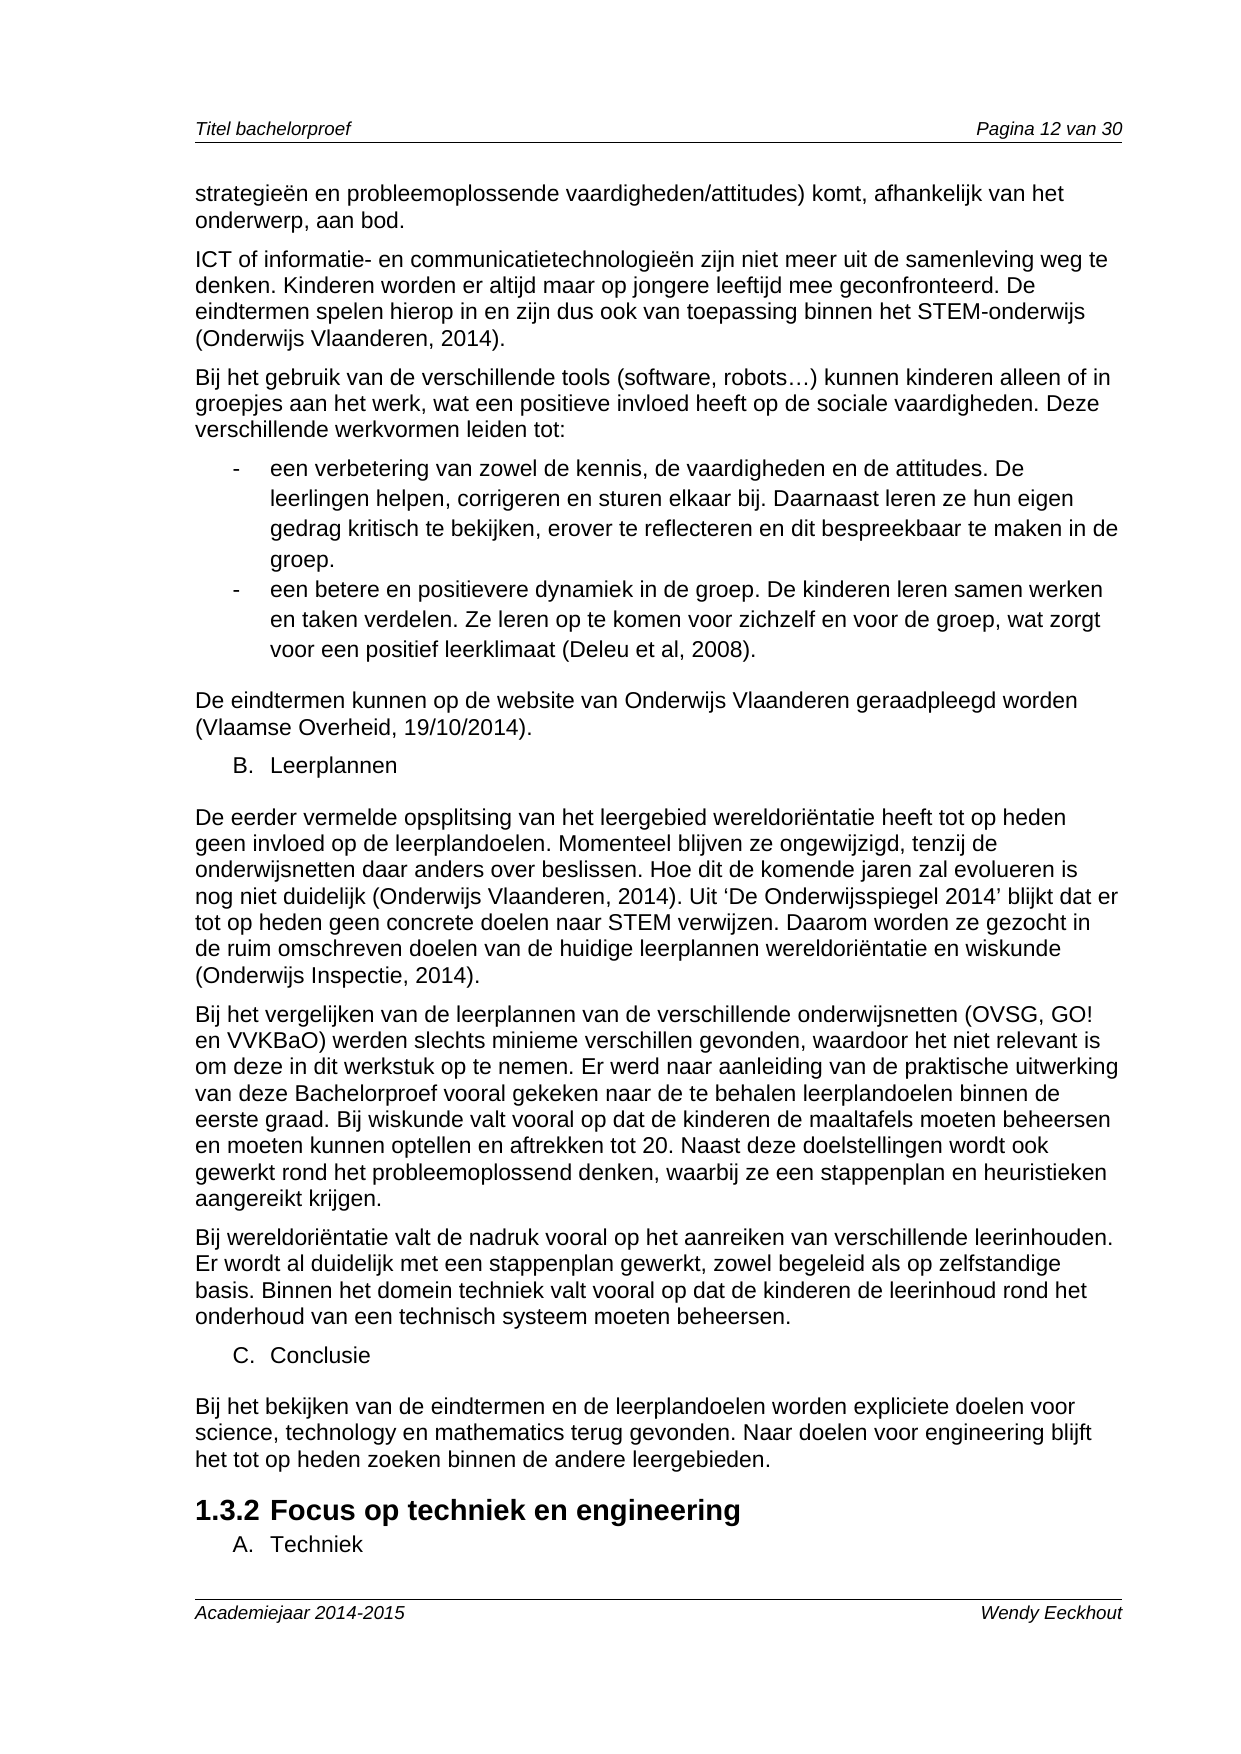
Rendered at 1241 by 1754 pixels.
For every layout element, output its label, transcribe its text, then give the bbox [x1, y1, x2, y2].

text Bij het gebruik van de verschillende tools (software, robots…) kunnen kinderen alleen of in groepjes aan het werk, wat een positieve invloed heeft op de sociale vaardigheden. Deze verschillende werkvormen leiden tot: [195, 363, 1122, 442]
list Techniek [232, 1531, 1122, 1558]
list Conclusie [232, 1342, 1122, 1368]
text ICT of informatie- en communicatietechnologieën zijn niet meer uit de samenleving weg te denken. Kinderen worden er altijd maar op jongere leeftijd mee geconfronteerd. De eindtermen spelen hierop in en zijn dus ook van toepassing binnen het STEM-onderwijs (Onderwijs Vlaanderen, 2014). [195, 246, 1122, 351]
subtitle Focus op techniek en engineering [195, 1493, 1122, 1526]
text De eerder vermelde opsplitsing van het leergebied wereldoriëntatie heeft tot op heden geen invloed op de leerplandoelen. Momenteel blijven ze ongewijzigd, tenzij de onderwijsnetten daar anders over beslissen. Hoe dit de komende jaren zal evolueren is nog niet duidelijk (Onderwijs Vlaanderen, 2014). Uit ‘De Onderwijsspiegel 2014’ blijkt dat er tot op heden geen concrete doelen naar STEM verwijzen. Daarom worden ze gezocht in de ruim omschreven doelen van de huidige leerplannen wereldoriëntatie en wiskunde (Onderwijs Inspectie, 2014). [195, 803, 1122, 988]
text Bij wereldoriëntatie valt de nadruk vooral op het aanreiken van verschillende leerinhouden. Er wordt al duidelijk met een stappenplan gewerkt, zowel begeleid als op zelfstandige basis. Binnen het domein techniek valt vooral op dat de kinderen de leerinhoud rond het onderhoud van een technisch systeem moeten beheersen. [195, 1224, 1122, 1329]
text Bij het bekijken van de eindtermen en de leerplandoelen worden expliciete doelen voor science, technology en mathematics terug gevonden. Naar doelen voor engineering blijft het tot op heden zoeken binnen de andere leergebieden. [195, 1393, 1122, 1472]
list Leerplannen [232, 752, 1122, 779]
text De eindtermen kunnen op de website van Onderwijs Vlaanderen geraadpleegd worden (Vlaamse Overheid, 19/10/2014). [195, 687, 1122, 740]
text Bij het vergelijken van de leerplannen van de verschillende onderwijsnetten (OVSG, GO! en VVKBaO) werden slechts minieme verschillen gevonden, waardoor het niet relevant is om deze in dit werkstuk op te nemen. Er werd naar aanleiding van de praktische uitwerking van deze Bachelorproef vooral gekeken naar de te behalen leerplandoelen binnen de eerste graad. Bij wiskunde valt vooral op dat de kinderen de maaltafels moeten beheersen en moeten kunnen optellen en aftrekken tot 20. Naast deze doelstellingen wordt ook gewerkt rond het probleemoplossend denken, waarbij ze een stappenplan en heuristieken aangereikt krijgen. [195, 1001, 1122, 1211]
list een verbetering van zowel de kennis, de vaardigheden en de attitudes. De leerlingen helpen, corrigeren en sturen elkaar bij. Daarnaast leren ze hun eigen gedrag kritisch te bekijken, erover te reflecteren en dit bespreekbaar te maken in de groep. [232, 455, 1122, 572]
list een betere en positievere dynamiek in de groep. De kinderen leren samen werken en taken verdelen. Ze leren op te komen voor zichzelf en voor de groep, wat zorgt voor een positief leerklimaat (Deleu et al, 2008). [232, 576, 1122, 663]
